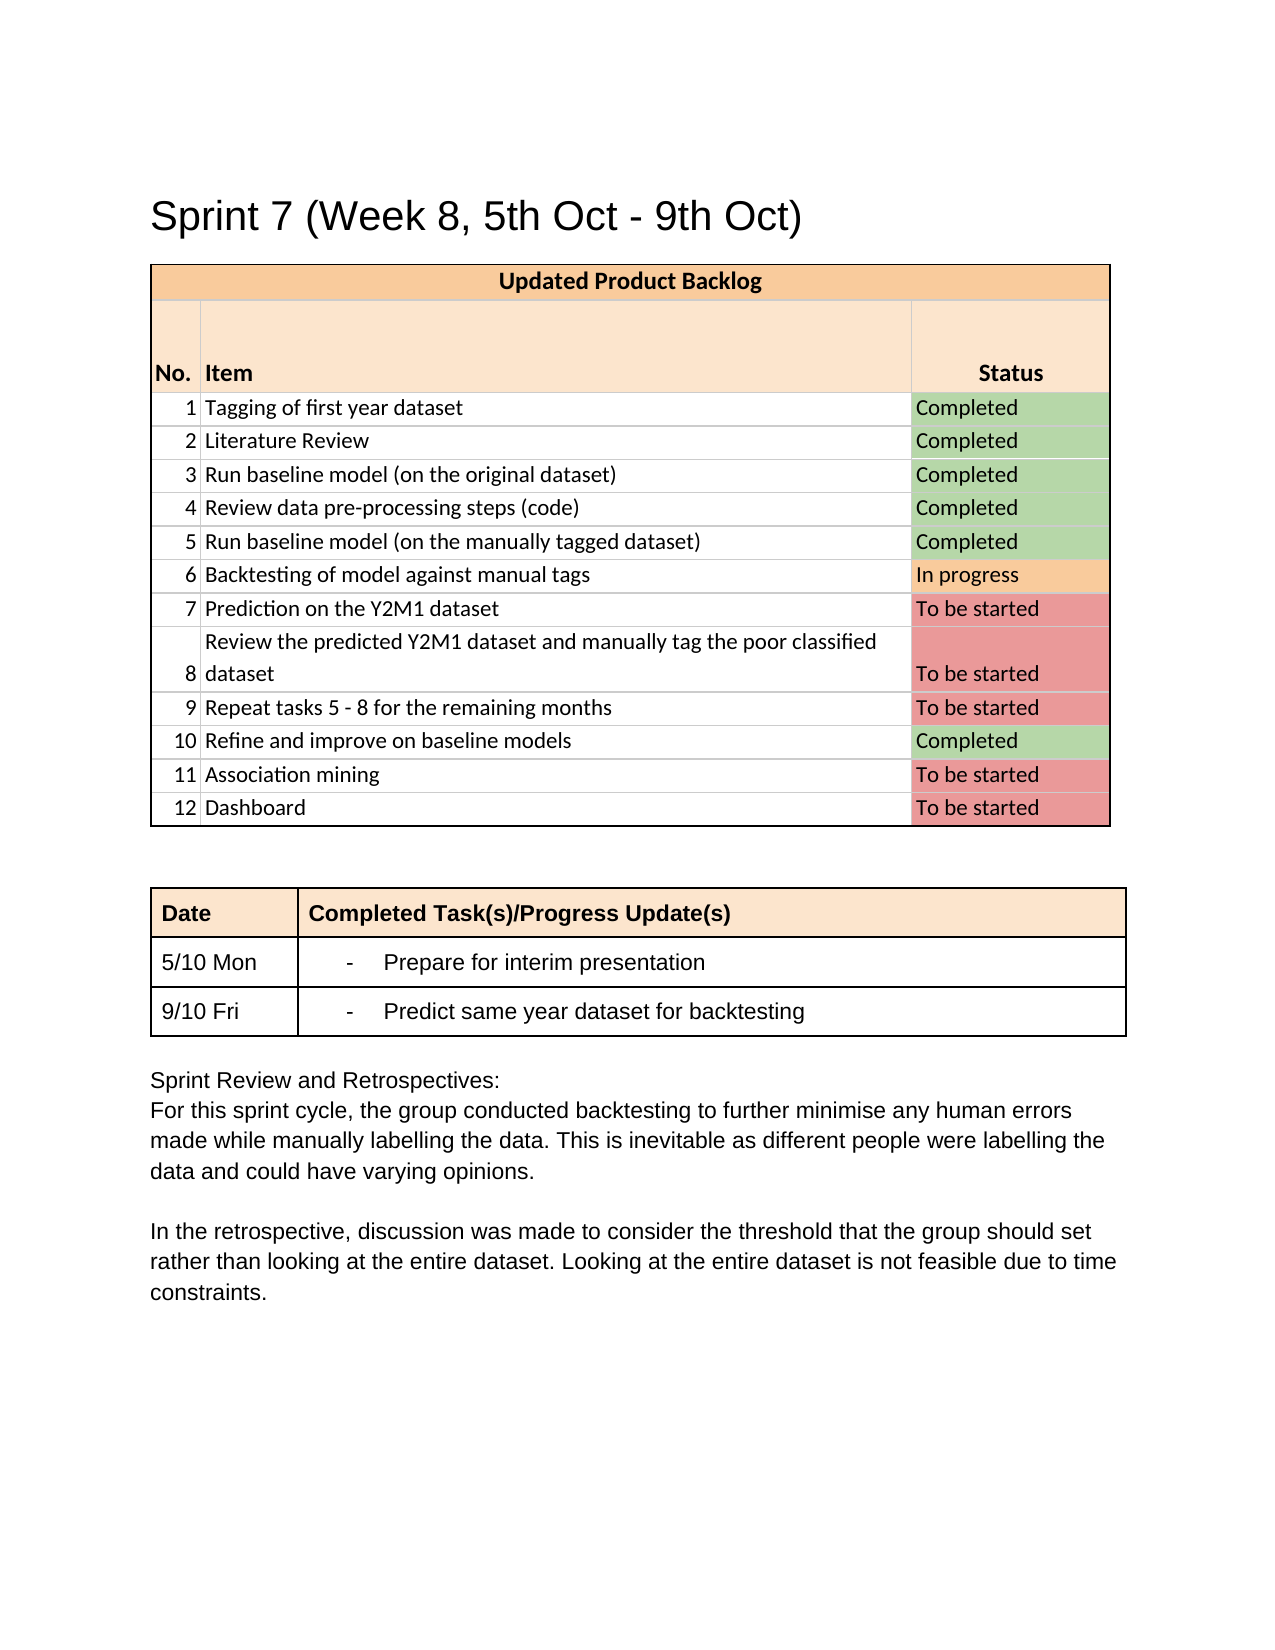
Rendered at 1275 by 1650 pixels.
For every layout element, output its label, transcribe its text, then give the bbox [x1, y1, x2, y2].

table_cell Completed [912, 527, 1109, 559]
table_cell Run baseline model (on the original dataset) [201, 460, 911, 492]
table_cell Backtesting of model against manual tags [201, 560, 911, 592]
table_cell 9 [152, 693, 200, 725]
table_cell In progress [912, 560, 1109, 592]
table_cell 3 [152, 460, 200, 492]
table_cell To be started [912, 627, 1109, 691]
table_cell Item [201, 301, 911, 392]
table_cell 5 [152, 527, 200, 559]
table_cell Predict same year dataset for backtesting [299, 988, 1125, 1035]
table_cell 10 [152, 726, 200, 758]
table_cell Completed [912, 460, 1109, 492]
table_cell Association mining [201, 760, 911, 792]
table_cell Prediction on the Y2M1 dataset [201, 594, 911, 626]
text In the retrospective, discussion was made to consider the threshold that the group should set rather than looking at the entire dataset. Looking at the entire dataset is not feasible due to time constraints. [150, 1218, 1125, 1305]
table_cell 7 [152, 594, 200, 626]
table_cell Completed [912, 493, 1109, 525]
table_header Completed Task(s)/Progress Update(s) [299, 889, 1125, 936]
table_cell Refine and improve on baseline models [201, 726, 911, 758]
text For this sprint cycle, the group conducted backtesting to further minimise any human errors made while manually labelling the data. This is inevitable as different people were labelling the data and could have varying opinions. [150, 1097, 1125, 1184]
table_cell Status [912, 301, 1109, 392]
table_cell To be started [912, 760, 1109, 792]
table_cell Tagging of first year dataset [201, 393, 911, 425]
table_cell To be started [912, 793, 1109, 825]
table_cell 4 [152, 493, 200, 525]
table_cell Completed [912, 393, 1109, 425]
table_cell 8 [152, 627, 200, 691]
table_header Date [152, 889, 297, 936]
table_cell To be started [912, 693, 1109, 725]
table_cell Dashboard [201, 793, 911, 825]
table_cell 11 [152, 760, 200, 792]
table_cell Prepare for interim presentation [299, 938, 1125, 986]
table_cell Literature Review [201, 427, 911, 458]
table_cell 1 [152, 393, 200, 425]
table_header Updated Product Backlog [152, 265, 1109, 299]
text Sprint Review and Retrospectives: [150, 1067, 1125, 1093]
table_cell 12 [152, 793, 200, 825]
table_cell Review data pre-processing steps (code) [201, 493, 911, 525]
table_cell Repeat tasks 5 - 8 for the remaining months [201, 693, 911, 725]
table_cell Completed [912, 427, 1109, 458]
table_cell 5/10 Mon [152, 938, 297, 986]
table_cell Review the predicted Y2M1 dataset and manually tag the poor classified dataset [201, 627, 911, 691]
table_cell 2 [152, 427, 200, 458]
table_cell Run baseline model (on the manually tagged dataset) [201, 527, 911, 559]
subtitle Sprint 7 (Week 8, 5th Oct - 9th Oct) [150, 192, 1125, 239]
table_cell 6 [152, 560, 200, 592]
table_cell No. [152, 301, 200, 392]
table_cell 9/10 Fri [152, 988, 297, 1035]
table_cell To be started [912, 594, 1109, 626]
table_cell Completed [912, 726, 1109, 758]
